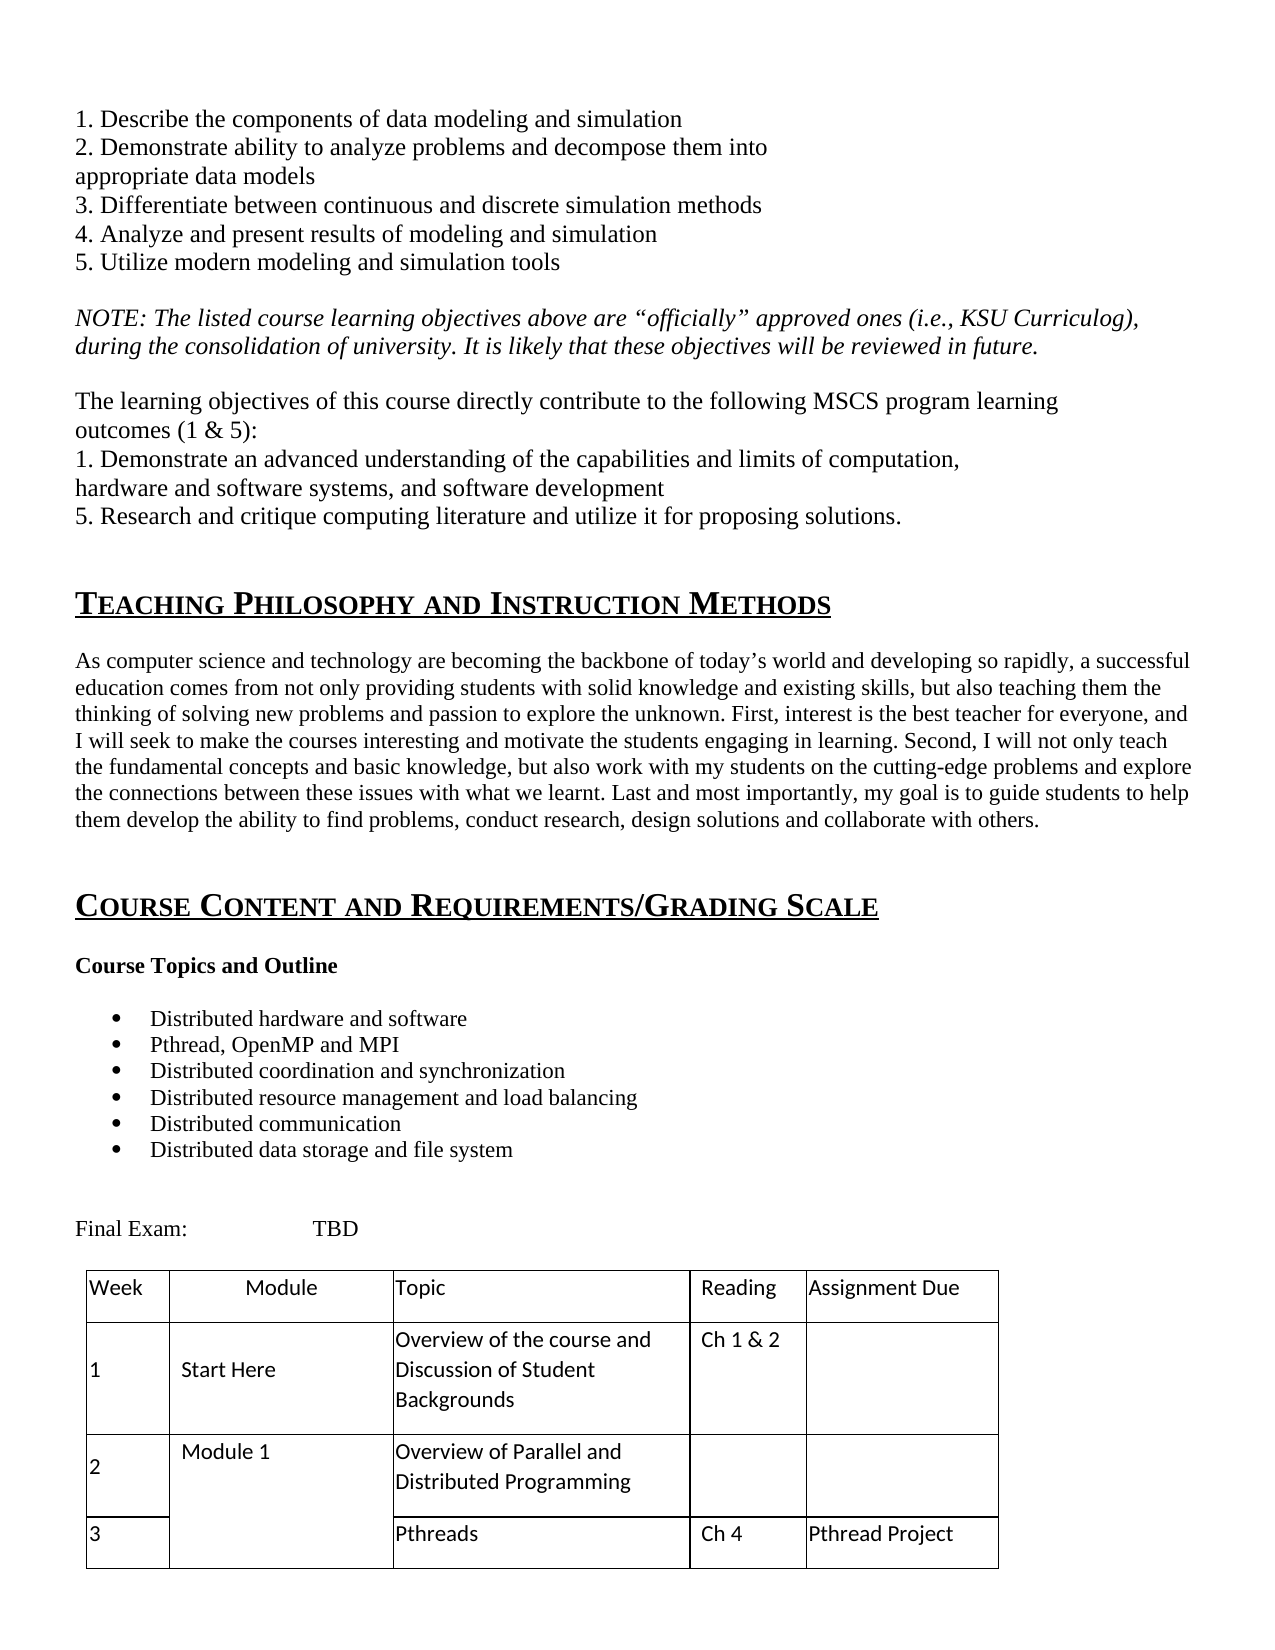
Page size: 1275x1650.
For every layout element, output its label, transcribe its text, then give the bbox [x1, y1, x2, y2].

text Course Content and Requirements/Grading Scale [75, 885, 1200, 923]
table_cell Overview of the course and Discussion of Student Backgrounds [394, 1323, 689, 1434]
text 3. Differentiate between continuous and discrete simulation methods [75, 190, 1200, 219]
table_header Topic [394, 1271, 689, 1322]
text Course Topics and Outline [75, 952, 1200, 978]
table_cell Ch 4 [691, 1518, 806, 1568]
table_cell Start Here [170, 1323, 393, 1434]
text outcomes (1 & 5): [75, 415, 1200, 444]
list Distributed communication [112, 1110, 1200, 1136]
list Distributed data storage and file system [112, 1136, 1200, 1163]
table_cell Overview of Parallel and Distributed Programming [394, 1435, 689, 1516]
text 1. Describe the components of data modeling and simulation [75, 104, 1200, 132]
text As computer science and technology are becoming the backbone of today’s world and developing so rapidly, a successful education comes from not only providing students with solid knowledge and existing skills, but also teaching them the thinking of solving new problems and passion to explore the unknown. First, interest is the best teacher for everyone, and I will seek to make the courses interesting and motivate the students engaging in learning. Second, I will not only teach the fundamental concepts and basic knowledge, but also work with my students on the cutting-edge problems and explore the connections between these issues with what we learnt. Last and most importantly, my goal is to guide students to help them develop the ability to find problems, conduct research, design solutions and collaborate with others. [75, 648, 1200, 832]
text 1. Demonstrate an advanced understanding of the capabilities and limits of computation, [75, 444, 1200, 473]
table_header Module [170, 1271, 393, 1322]
table_cell [807, 1323, 998, 1434]
table_cell Ch 1 & 2 [691, 1323, 806, 1434]
table_cell 3 [87, 1518, 169, 1568]
text 2. Demonstrate ability to analyze problems and decompose them into [75, 132, 1200, 161]
list Distributed resource management and load balancing [112, 1084, 1200, 1110]
list Distributed hardware and software [112, 1004, 1200, 1031]
table_header Reading [691, 1271, 806, 1322]
text The learning objectives of this course directly contribute to the following MSCS program learning [75, 386, 1200, 415]
table_cell [807, 1435, 998, 1516]
table_cell 2 [87, 1435, 169, 1516]
table_header Assignment Due [807, 1271, 998, 1322]
text hardware and software systems, and software development [75, 473, 1200, 501]
list Pthread, OpenMP and MPI [112, 1031, 1200, 1057]
text Final Exam: TBD [75, 1215, 1202, 1242]
table_cell Pthreads [394, 1518, 689, 1568]
text 5. Research and critique computing literature and utilize it for proposing solutions. [75, 501, 1200, 530]
text appropriate data models [75, 161, 1200, 190]
table_header Week [87, 1271, 169, 1322]
list Distributed coordination and synchronization [112, 1057, 1200, 1084]
text Teaching Philosophy and Instruction Methods [75, 583, 1200, 621]
text 5. Utilize modern modeling and simulation tools [75, 247, 1200, 276]
table_cell Module 1 [170, 1435, 393, 1568]
table_cell [691, 1435, 806, 1516]
table_cell 1 [87, 1323, 169, 1434]
text 4. Analyze and present results of modeling and simulation [75, 219, 1200, 247]
table_cell Pthread Project [807, 1518, 998, 1568]
text NOTE: The listed course learning objectives above are “officially” approved ones (i.e., KSU Curriculog), during the consolidation of university. It is likely that these objectives will be reviewed in future. [75, 303, 1200, 360]
